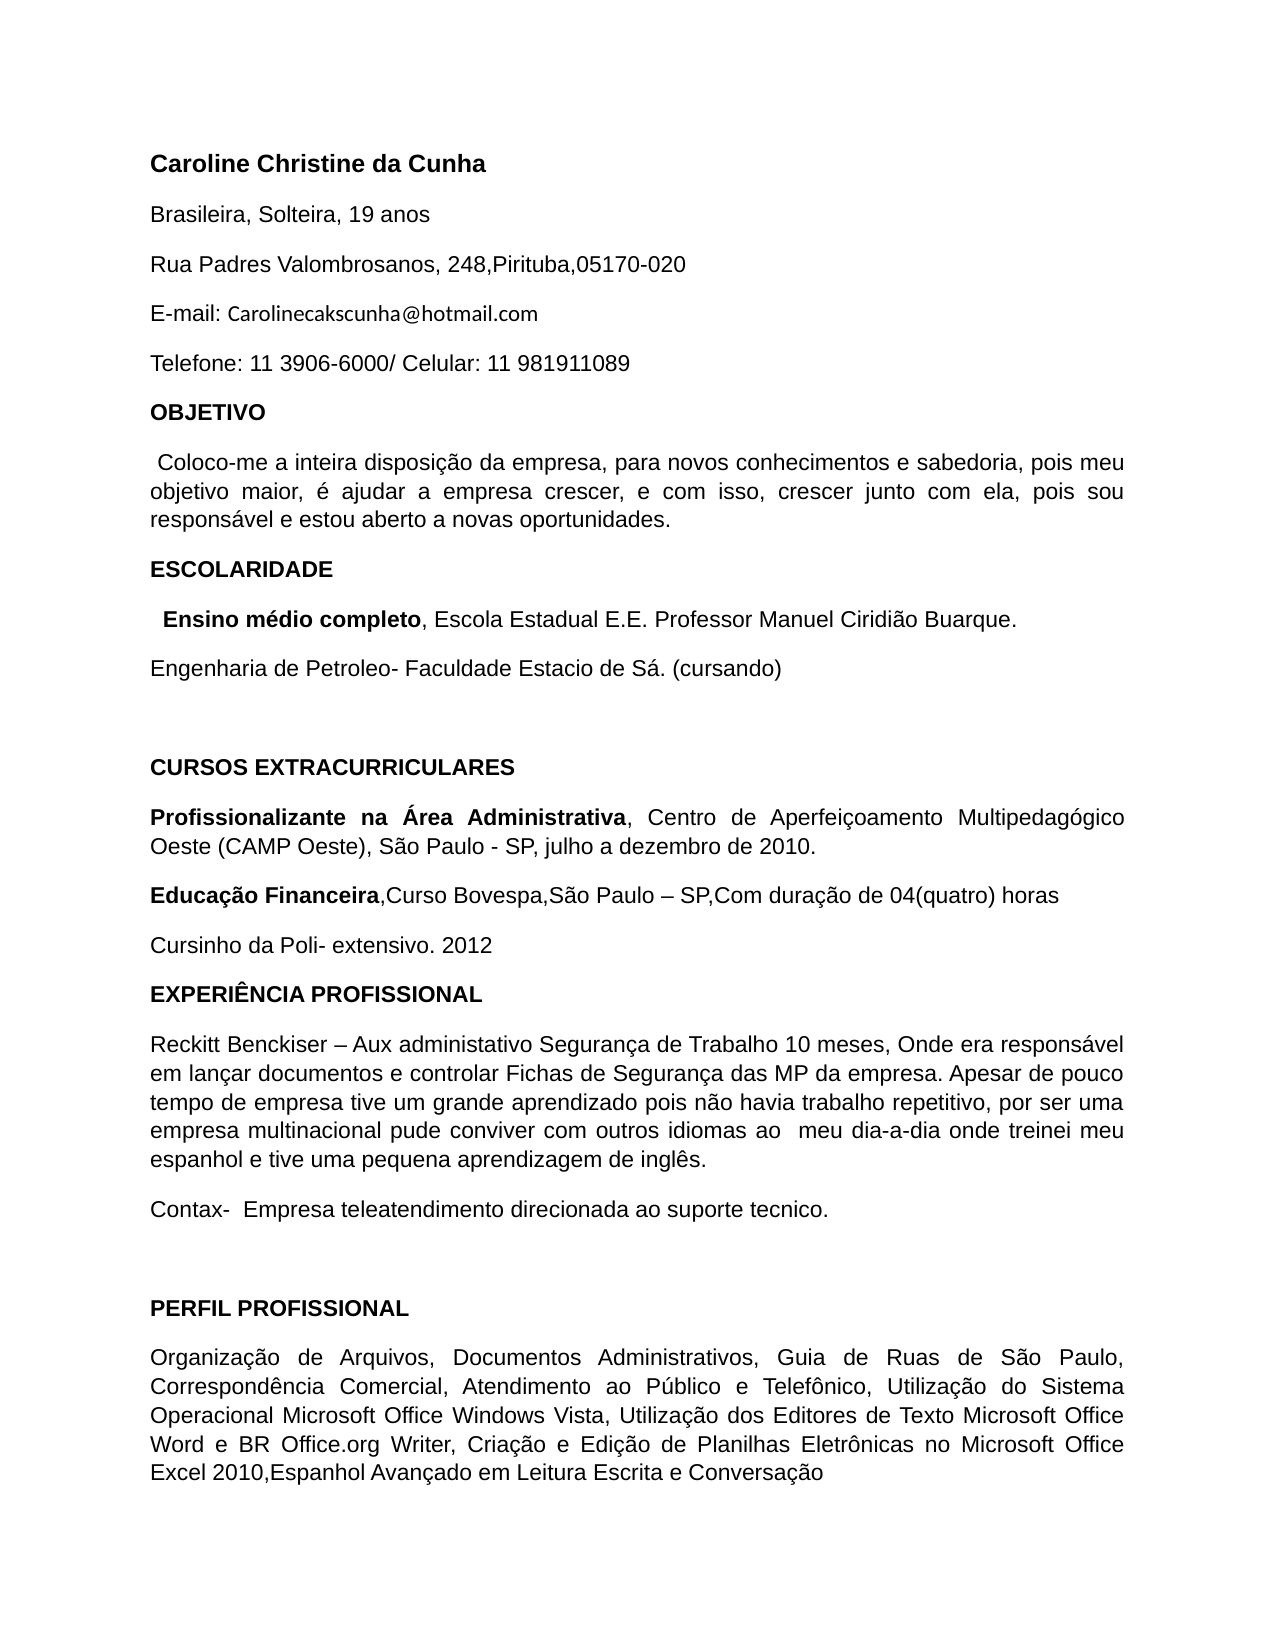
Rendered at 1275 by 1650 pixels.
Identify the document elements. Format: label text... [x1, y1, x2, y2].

text Rua Padres Valombrosanos, 248,Pirituba,05170-020 [150, 249, 1125, 278]
text CURSOS EXTRACURRICULARES [150, 753, 1125, 782]
text Educação Financeira,Curso Bovespa,São Paulo – SP,Com duração de 04(quatro) horas [150, 881, 1125, 909]
text Organização de Arquivos, Documentos Administrativos, Guia de Ruas de São Paulo, Correspondência Comercial, Atendimento ao Público e Telefônico, Utilização do Sistema Operacional Microsoft Office Windows Vista, Utilização dos Editores de Texto Microsoft Office Word e BR Office.org Writer, Criação e Edição de Planilhas Eletrônicas no Microsoft Office Excel 2010,Espanhol Avançado em Leitura Escrita e Conversação [150, 1343, 1125, 1487]
text Engenharia de Petroleo- Faculdade Estacio de Sá. (cursando) [150, 654, 1125, 682]
text Profissionalizante na Área Administrativa, Centro de Aperfeiçoamento Multipedagógico Oeste (CAMP Oeste), São Paulo - SP, julho a dezembro de 2010. [150, 802, 1125, 860]
text Brasileira, Solteira, 19 anos [150, 199, 1125, 228]
text PERFIL PROFISSIONAL [150, 1293, 1125, 1322]
text Cursinho da Poli- extensivo. 2012 [150, 930, 1125, 959]
text Caroline Christine da Cunha [150, 150, 1125, 179]
text ESCOLARIDADE [150, 554, 1125, 583]
text E-mail: Carolinecakscunha@hotmail.com [150, 299, 1125, 327]
text EXPERIÊNCIA PROFISSIONAL [150, 980, 1125, 1009]
text Ensino médio completo, Escola Estadual E.E. Professor Manuel Ciridião Buarque. [150, 604, 1125, 633]
text Telefone: 11 3906-6000/ Celular: 11 981911089 [150, 348, 1125, 377]
text Reckitt Benckiser – Aux administativo Segurança de Trabalho 10 meses, Onde era responsável em lançar documentos e controlar Fichas de Segurança das MP da empresa. Apesar de pouco tempo de empresa tive um grande aprendizado pois não havia trabalho repetitivo, por ser uma empresa multinacional pude conviver com outros idiomas ao meu dia-a-dia onde treinei meu espanhol e tive uma pequena aprendizagem de inglês. [150, 1029, 1125, 1173]
text Coloco-me a inteira disposição da empresa, para novos conhecimentos e sabedoria, pois meu objetivo maior, é ajudar a empresa crescer, e com isso, crescer junto com ela, pois sou responsável e estou aberto a novas oportunidades. [150, 447, 1125, 534]
text Contax- Empresa teleatendimento direcionada ao suporte tecnico. [150, 1194, 1125, 1223]
text OBJETIVO [150, 398, 1125, 427]
